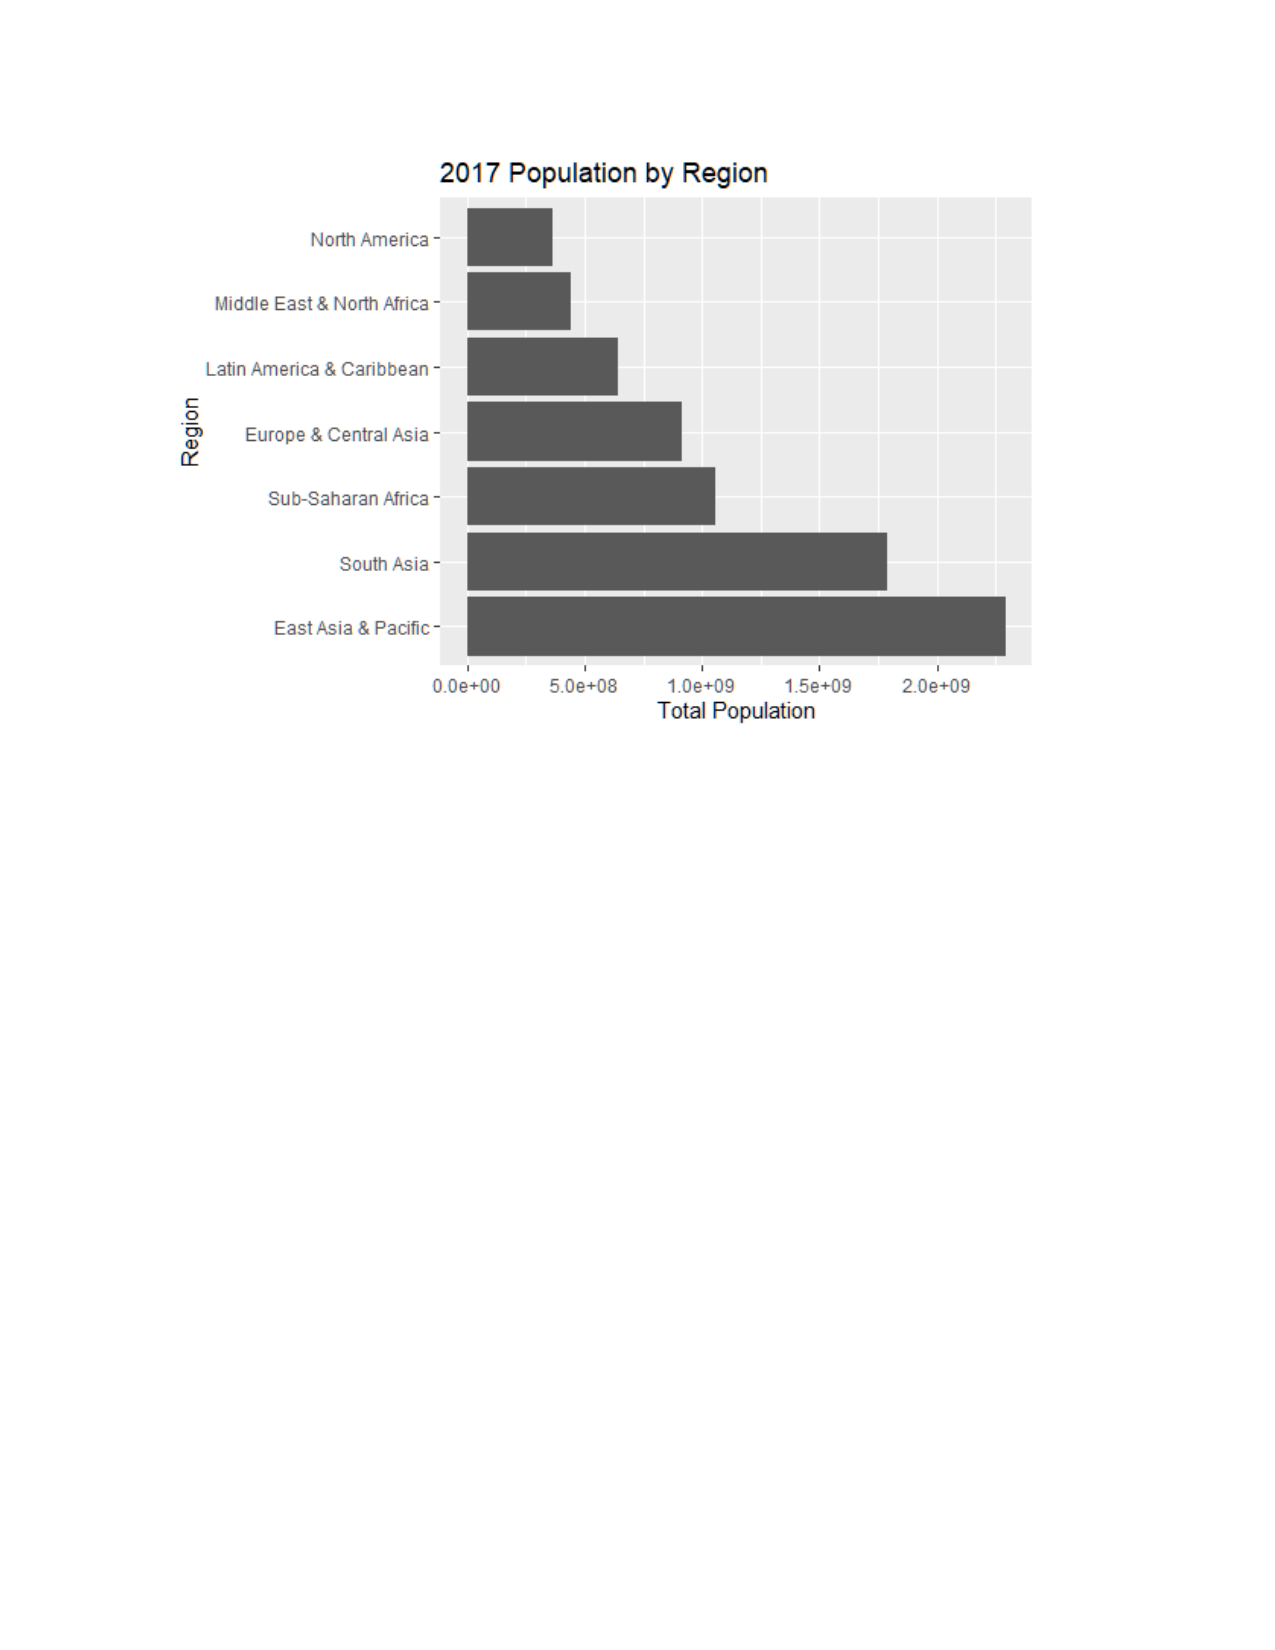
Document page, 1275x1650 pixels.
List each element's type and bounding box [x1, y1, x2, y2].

picture [168, 150, 1044, 734]
